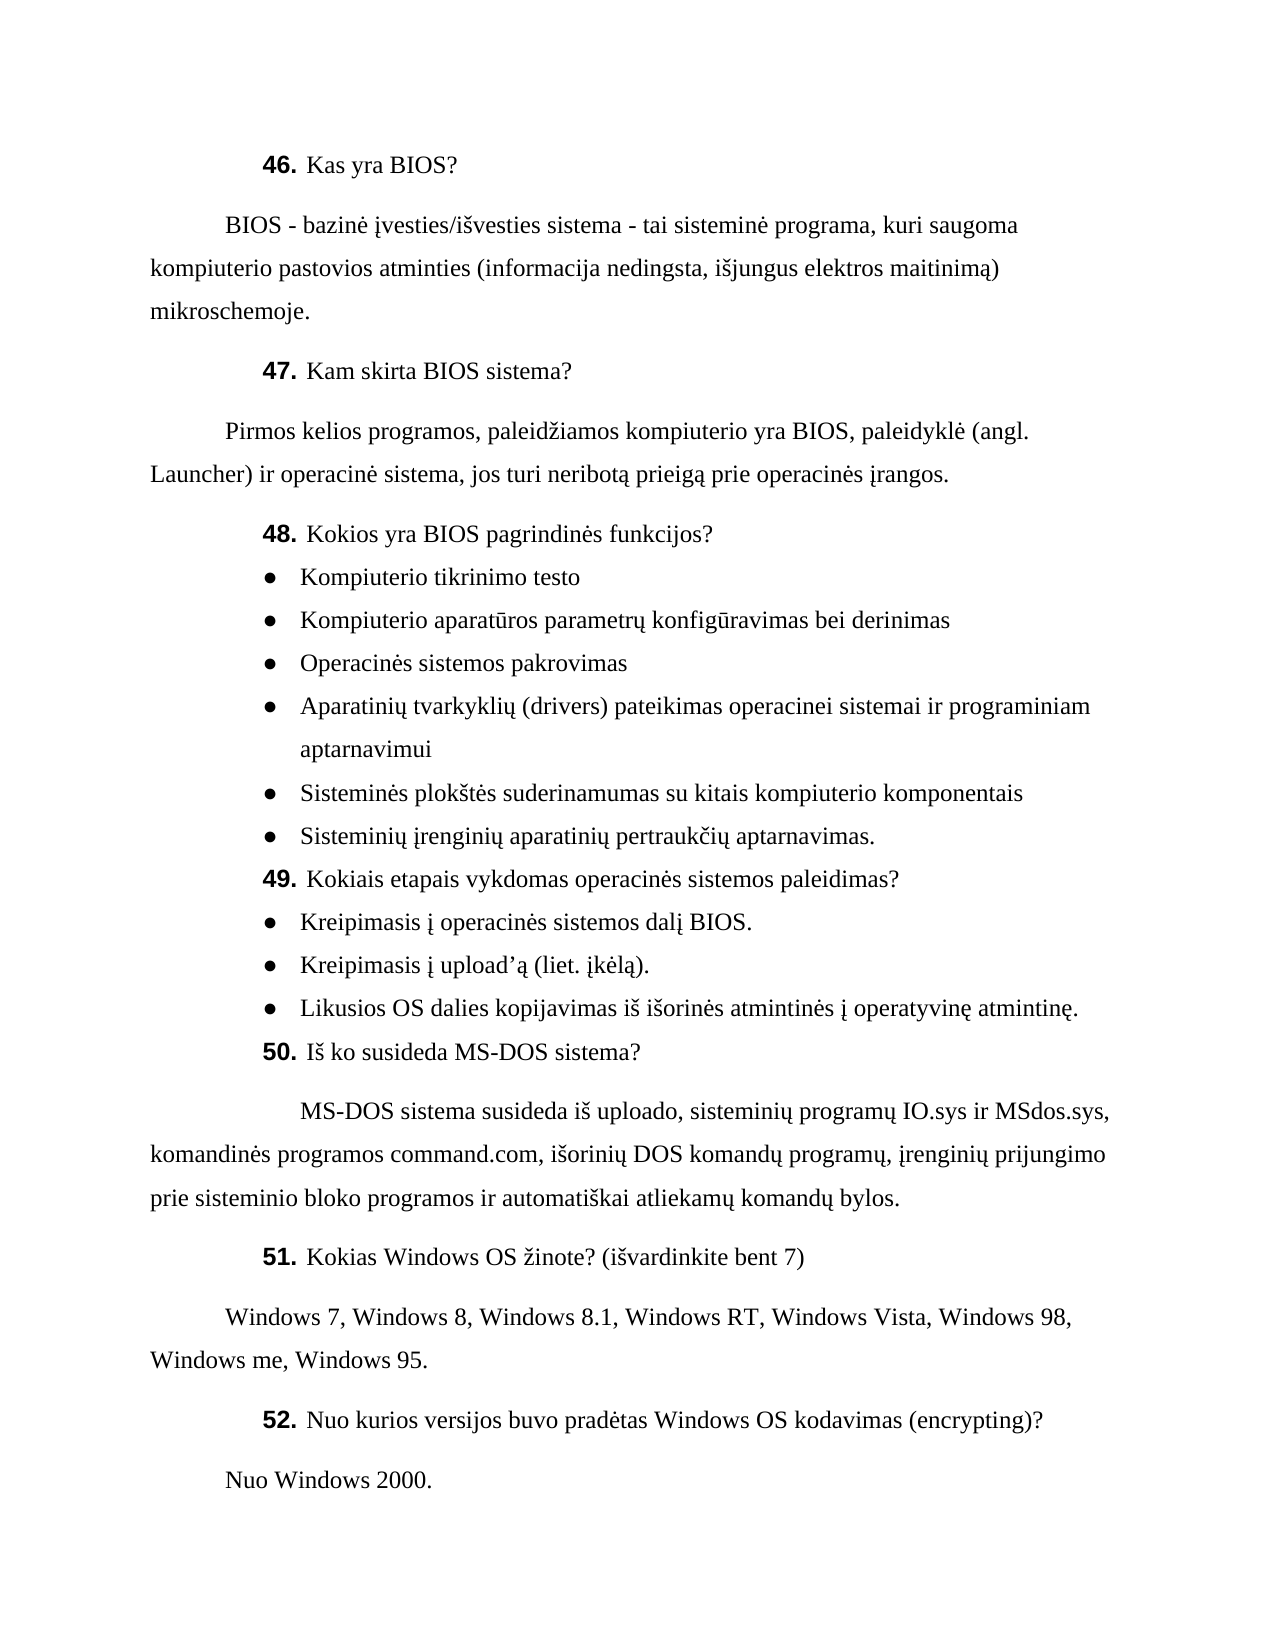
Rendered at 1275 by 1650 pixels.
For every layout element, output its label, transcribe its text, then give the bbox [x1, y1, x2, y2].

list Likusios OS dalies kopijavimas iš išorinės atmintinės į operatyvinę atmintinę. [262, 993, 1125, 1022]
list Sisteminių įrenginių aparatinių pertraukčių aptarnavimas. [262, 821, 1125, 849]
text BIOS - bazinė įvesties/išvesties sistema - tai sisteminė programa, kuri saugoma kompiuterio pastovios atminties (informacija nedingsta, išjungus elektros maitinimą) mikroschemoje. [150, 210, 1125, 325]
list Sisteminės plokštės suderinamumas su kitais kompiuterio komponentais [262, 778, 1125, 806]
text MS-DOS sistema susideda iš uploado, sisteminių programų IO.sys ir MSdos.sys, komandinės programos command.com, išorinių DOS komandų programų, įrenginių prijungimo prie sisteminio bloko programos ir automatiškai atliekamų komandų bylos. [150, 1096, 1125, 1211]
list Kompiuterio tikrinimo testo [262, 562, 1125, 591]
text Nuo Windows 2000. [150, 1465, 1125, 1494]
list Aparatinių tvarkyklių (drivers) pateikimas operacinei sistemai ir programiniam aptarnavimui [262, 691, 1125, 763]
list Iš ko susideda MS-DOS sistema? [225, 1036, 1125, 1065]
list Kreipimasis į upload’ą (liet. įkėlą). [262, 950, 1125, 979]
text Windows 7, Windows 8, Windows 8.1, Windows RT, Windows Vista, Windows 98, Windows me, Windows 95. [150, 1302, 1125, 1374]
list Kreipimasis į operacinės sistemos dalį BIOS. [262, 907, 1125, 936]
list Operacinės sistemos pakrovimas [262, 648, 1125, 677]
list Kas yra BIOS? [225, 150, 1125, 179]
list Nuo kurios versijos buvo pradėtas Windows OS kodavimas (encrypting)? [225, 1405, 1125, 1434]
list Kompiuterio aparatūros parametrų konfigūravimas bei derinimas [262, 605, 1125, 634]
text Pirmos kelios programos, paleidžiamos kompiuterio yra BIOS, paleidyklė (angl. Launcher) ir operacinė sistema, jos turi neribotą prieigą prie operacinės įrangos. [150, 416, 1125, 488]
list Kam skirta BIOS sistema? [225, 356, 1125, 385]
list Kokiais etapais vykdomas operacinės sistemos paleidimas? [225, 864, 1125, 893]
list Kokios yra BIOS pagrindinės funkcijos? [225, 519, 1125, 548]
list Kokias Windows OS žinote? (išvardinkite bent 7) [225, 1242, 1125, 1271]
